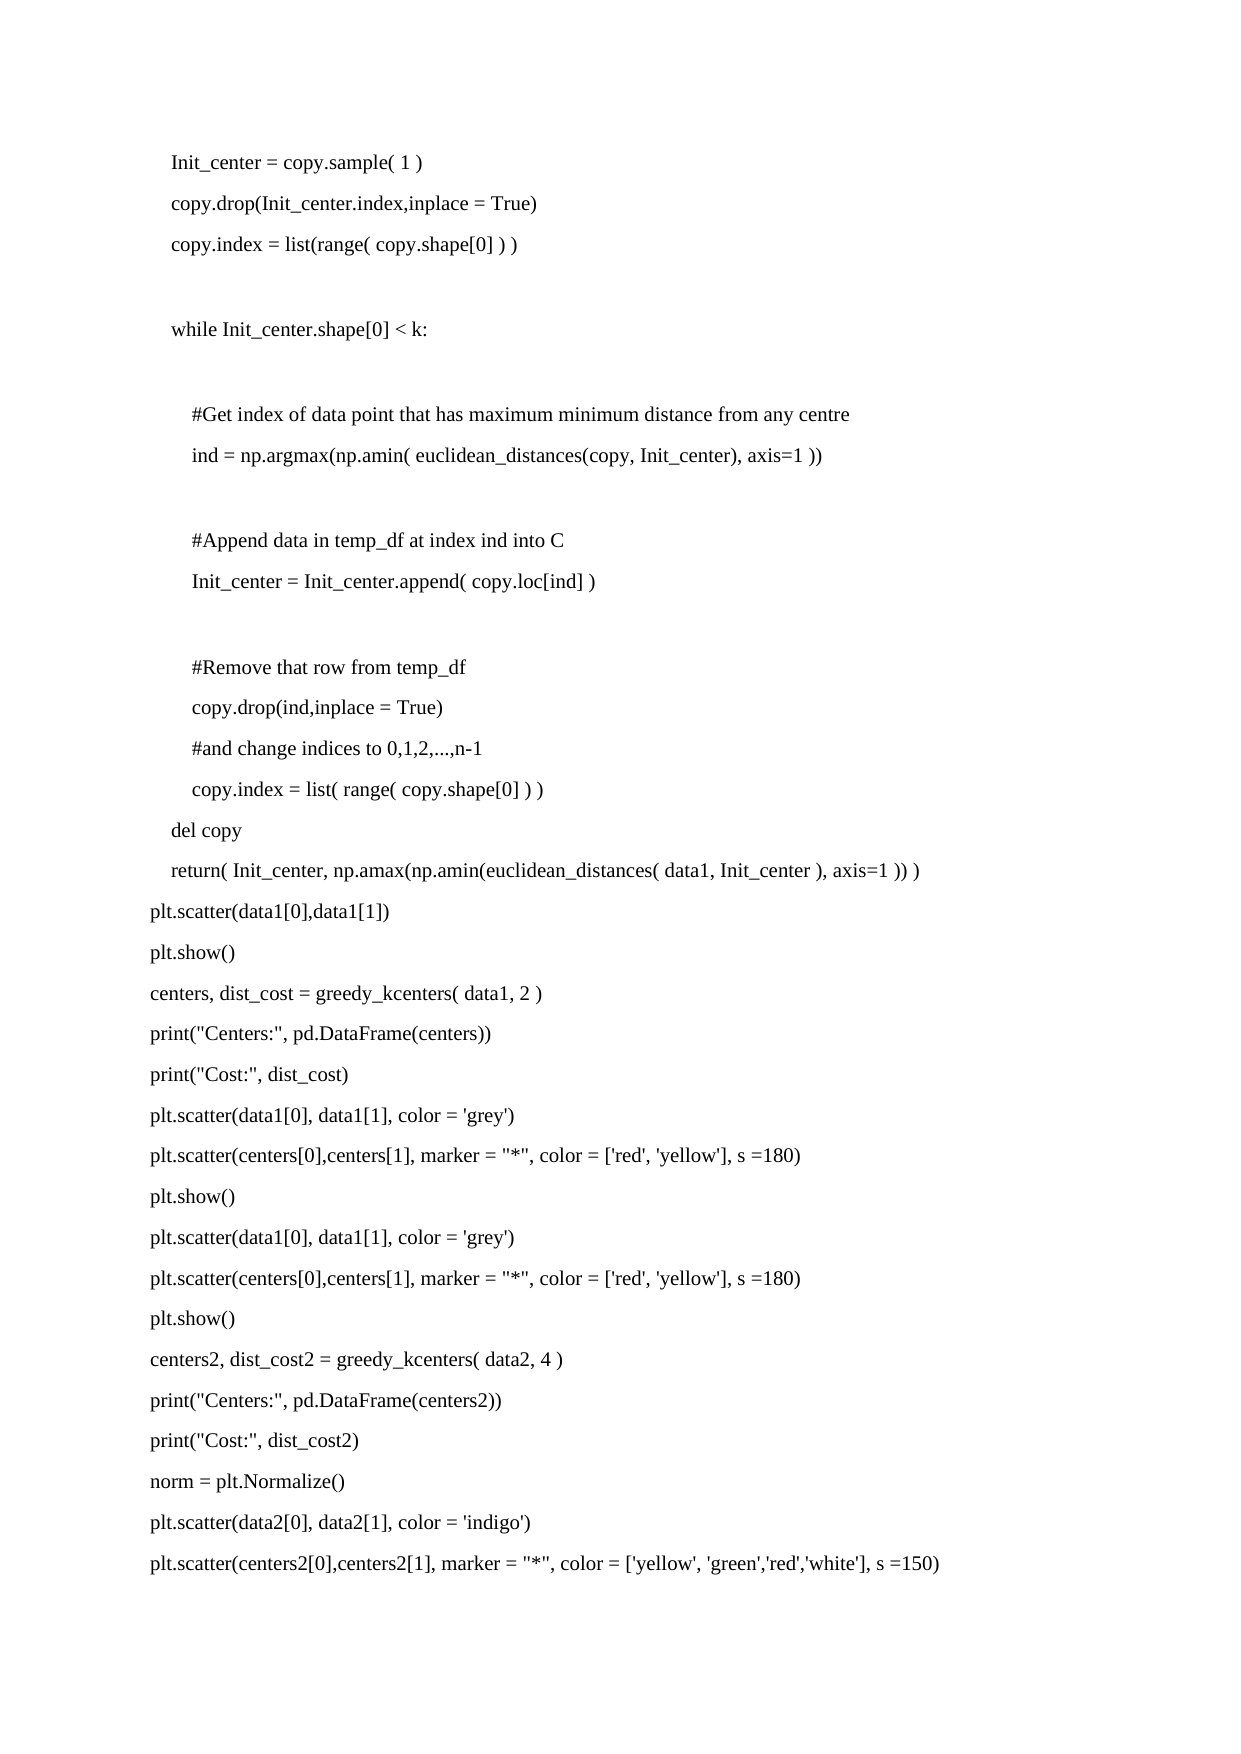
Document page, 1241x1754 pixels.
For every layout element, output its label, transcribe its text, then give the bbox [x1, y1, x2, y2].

text copy.index = list(range( copy.shape[0] ) ) [150, 231, 1090, 256]
text norm = plt.Normalize() [150, 1469, 1090, 1493]
text #Append data in temp_df at index ind into C [150, 528, 1090, 552]
text copy.drop(ind,inplace = True) [150, 695, 1090, 719]
text ind = np.argmax(np.amin( euclidean_distances(copy, Init_center), axis=1 )) [150, 443, 1090, 467]
text plt.show() [150, 1306, 1090, 1330]
text plt.scatter(data2[0], data2[1], color = 'indigo') [150, 1510, 1090, 1534]
text print("Cost:", dist_cost) [150, 1062, 1090, 1086]
text while Init_center.shape[0] < k: [150, 317, 1090, 341]
text copy.index = list( range( copy.shape[0] ) ) [150, 777, 1090, 801]
text plt.scatter(centers[0],centers[1], marker = "*", color = ['red', 'yellow'], s =180) [150, 1143, 1090, 1167]
text #Get index of data point that has maximum minimum distance from any centre [150, 402, 1090, 426]
text plt.scatter(data1[0],data1[1]) [150, 899, 1090, 923]
text plt.scatter(centers[0],centers[1], marker = "*", color = ['red', 'yellow'], s =180) [150, 1266, 1090, 1289]
text del copy [150, 817, 1090, 842]
text plt.scatter(centers2[0],centers2[1], marker = "*", color = ['yellow', 'green','red','white'], s =150) [150, 1551, 1090, 1575]
text #and change indices to 0,1,2,...,n-1 [150, 736, 1090, 760]
text Init_center = Init_center.append( copy.loc[ind] ) [150, 569, 1090, 593]
text plt.show() [150, 1184, 1090, 1208]
text plt.scatter(data1[0], data1[1], color = 'grey') [150, 1103, 1090, 1127]
text centers, dist_cost = greedy_kcenters( data1, 2 ) [150, 980, 1090, 1004]
text copy.drop(Init_center.index,inplace = True) [150, 191, 1090, 215]
text plt.scatter(data1[0], data1[1], color = 'grey') [150, 1225, 1090, 1249]
text return( Init_center, np.amax(np.amin(euclidean_distances( data1, Init_center ), axis=1 )) ) [150, 858, 1090, 882]
text Init_center = copy.sample( 1 ) [150, 150, 1090, 174]
text #Remove that row from temp_df [150, 654, 1090, 679]
text print("Cost:", dist_cost2) [150, 1428, 1090, 1452]
text plt.show() [150, 940, 1090, 964]
text centers2, dist_cost2 = greedy_kcenters( data2, 4 ) [150, 1347, 1090, 1371]
text print("Centers:", pd.DataFrame(centers)) [150, 1021, 1090, 1045]
text print("Centers:", pd.DataFrame(centers2)) [150, 1388, 1090, 1412]
